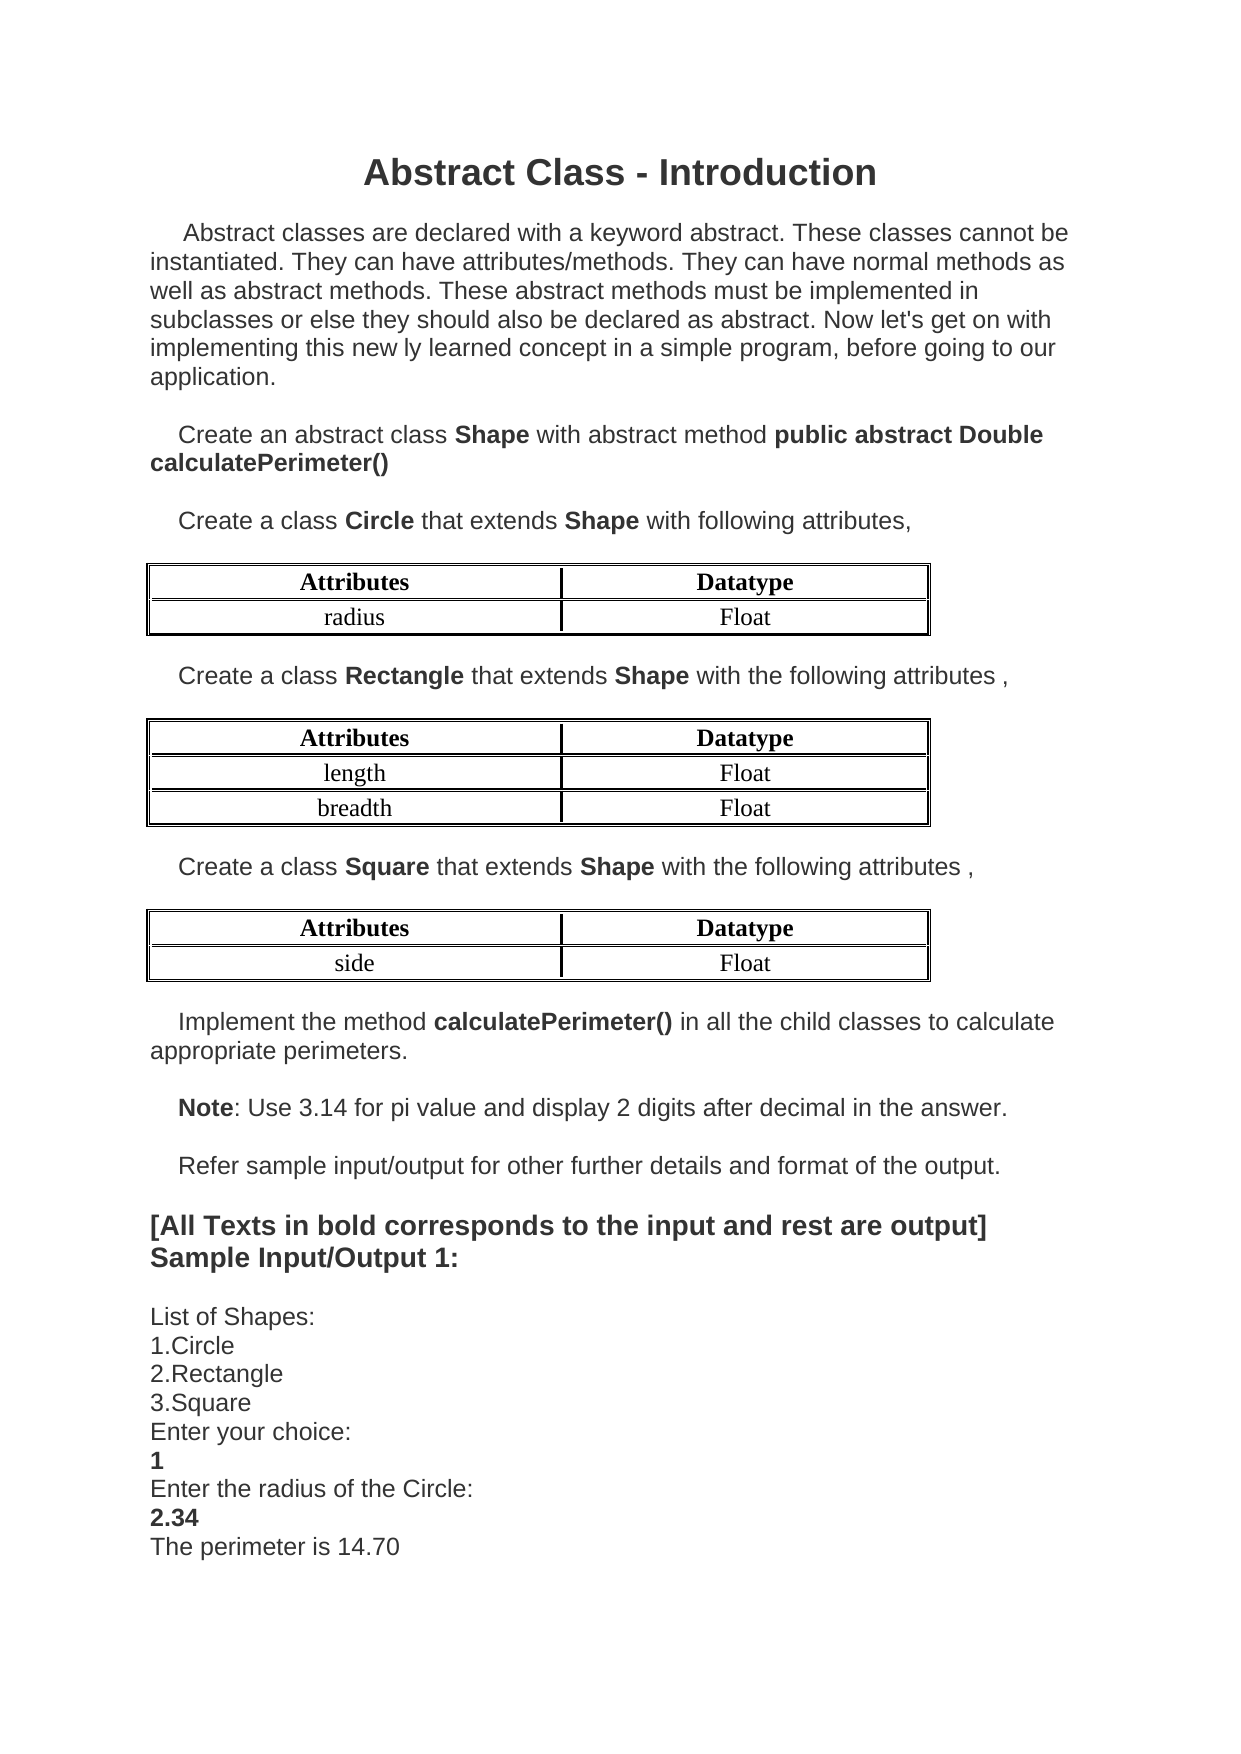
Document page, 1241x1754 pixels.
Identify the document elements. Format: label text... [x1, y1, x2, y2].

text Create a class Rectangle that extends Shape with the following attributes , [150, 636, 1090, 718]
text Abstract Class - Introduction [150, 150, 1090, 193]
table_cell breadth [150, 788, 561, 823]
table_cell Float [561, 944, 929, 979]
table_header Attributes [150, 566, 561, 598]
table_cell Float [561, 598, 929, 633]
table_header Attributes [150, 912, 561, 944]
text Create a class Square that extends Shape with the following attributes , [150, 827, 1090, 908]
table_cell side [148, 944, 561, 979]
table_header Datatype [561, 912, 927, 944]
table_cell radius [148, 598, 561, 633]
table_header Datatype [561, 566, 927, 598]
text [150, 982, 1090, 1589]
table_cell length [150, 753, 560, 788]
table_header Datatype [561, 722, 927, 753]
table_cell Float [563, 753, 928, 788]
text Abstract classes are declared with a keyword abstract. These classes cannot be instantiated. They can have attributes/methods. They can have normal methods as well as abstract methods. These abstract methods must be implemented in subclasses or else they should also be declared as abstract. Now let's get on with implementing this new ly learned concept in a simple program, before going to our application. Create an abstract class Shape with abstract method public abstract Double calculatePerimeter() Create a class Circle that extends Shape with following attributes, [150, 193, 1090, 563]
table_cell Float [561, 788, 928, 823]
table_header Attributes [150, 722, 561, 753]
